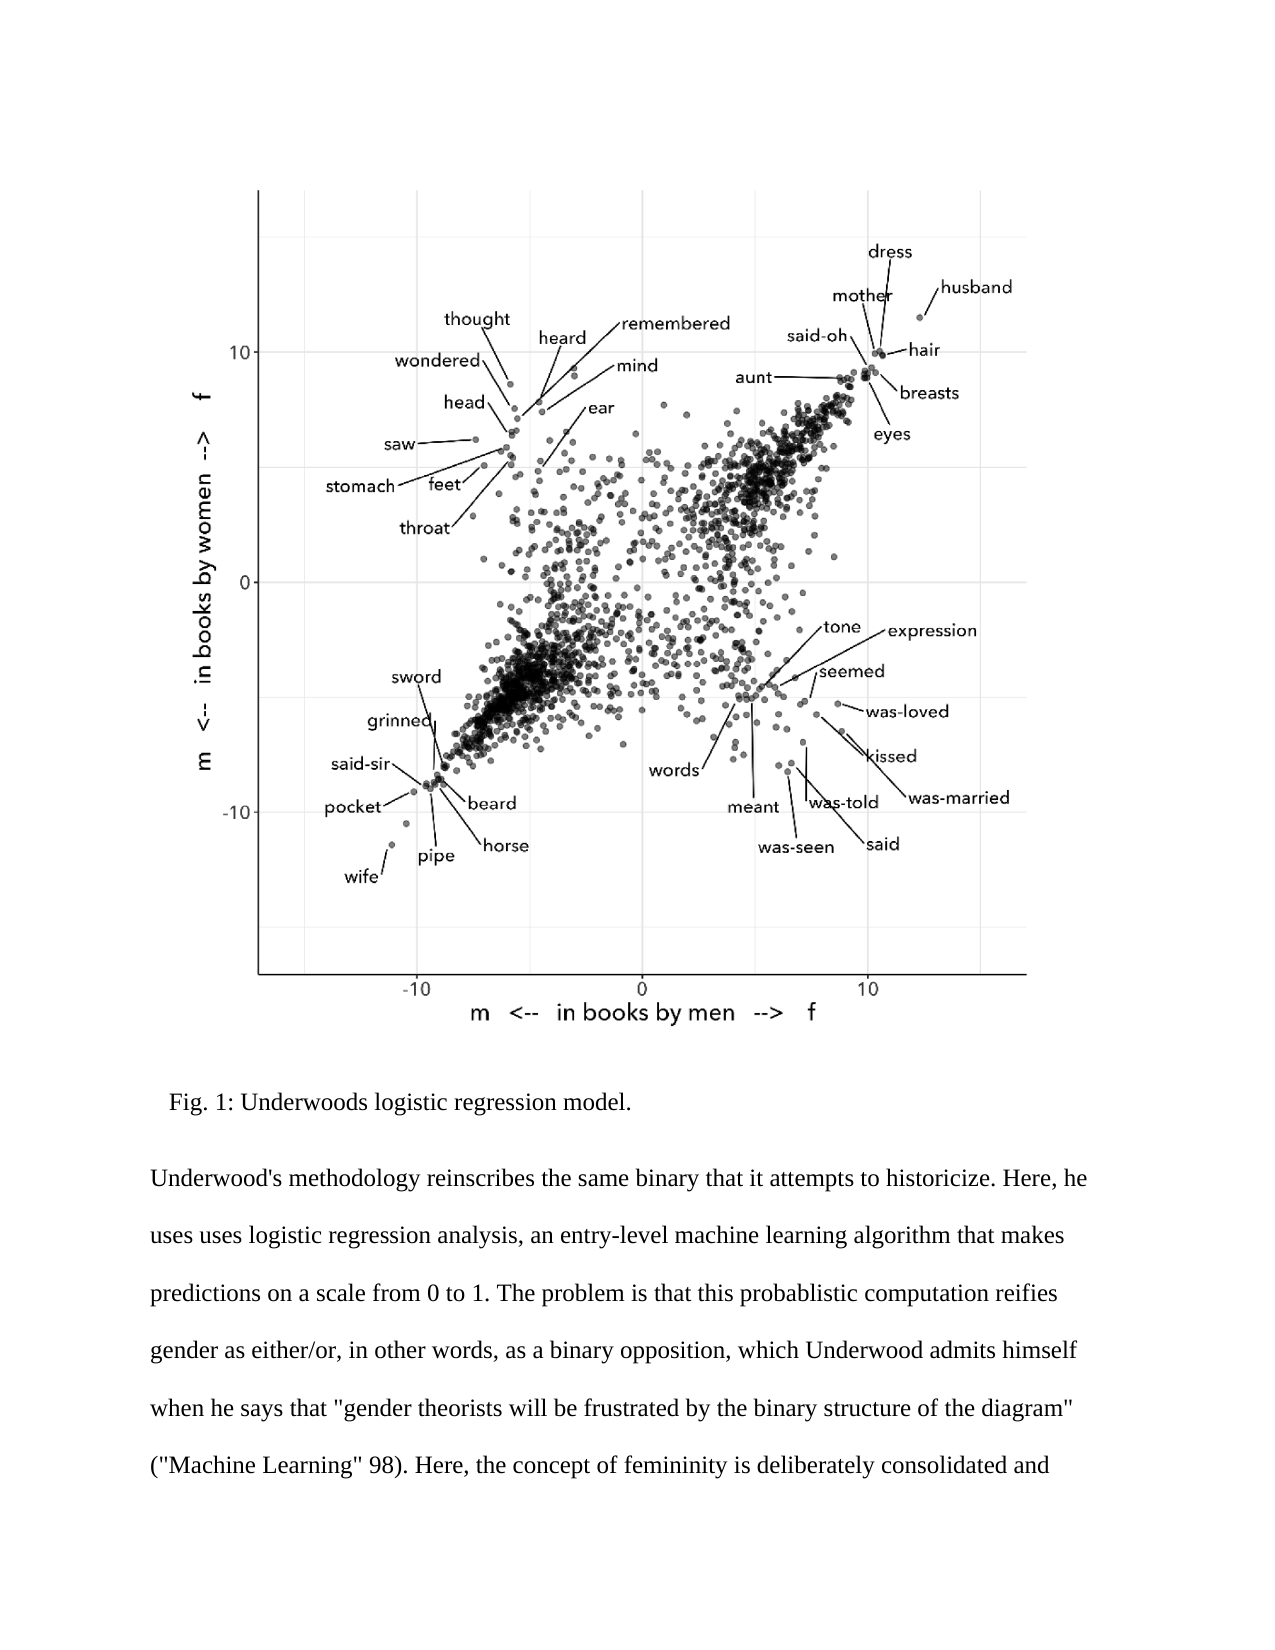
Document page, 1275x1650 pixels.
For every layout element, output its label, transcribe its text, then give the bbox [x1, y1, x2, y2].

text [150, 1163, 1125, 1479]
text Fig. 1: Underwoods logistic regression model. [150, 1087, 1125, 1115]
picture [150, 150, 1125, 1040]
